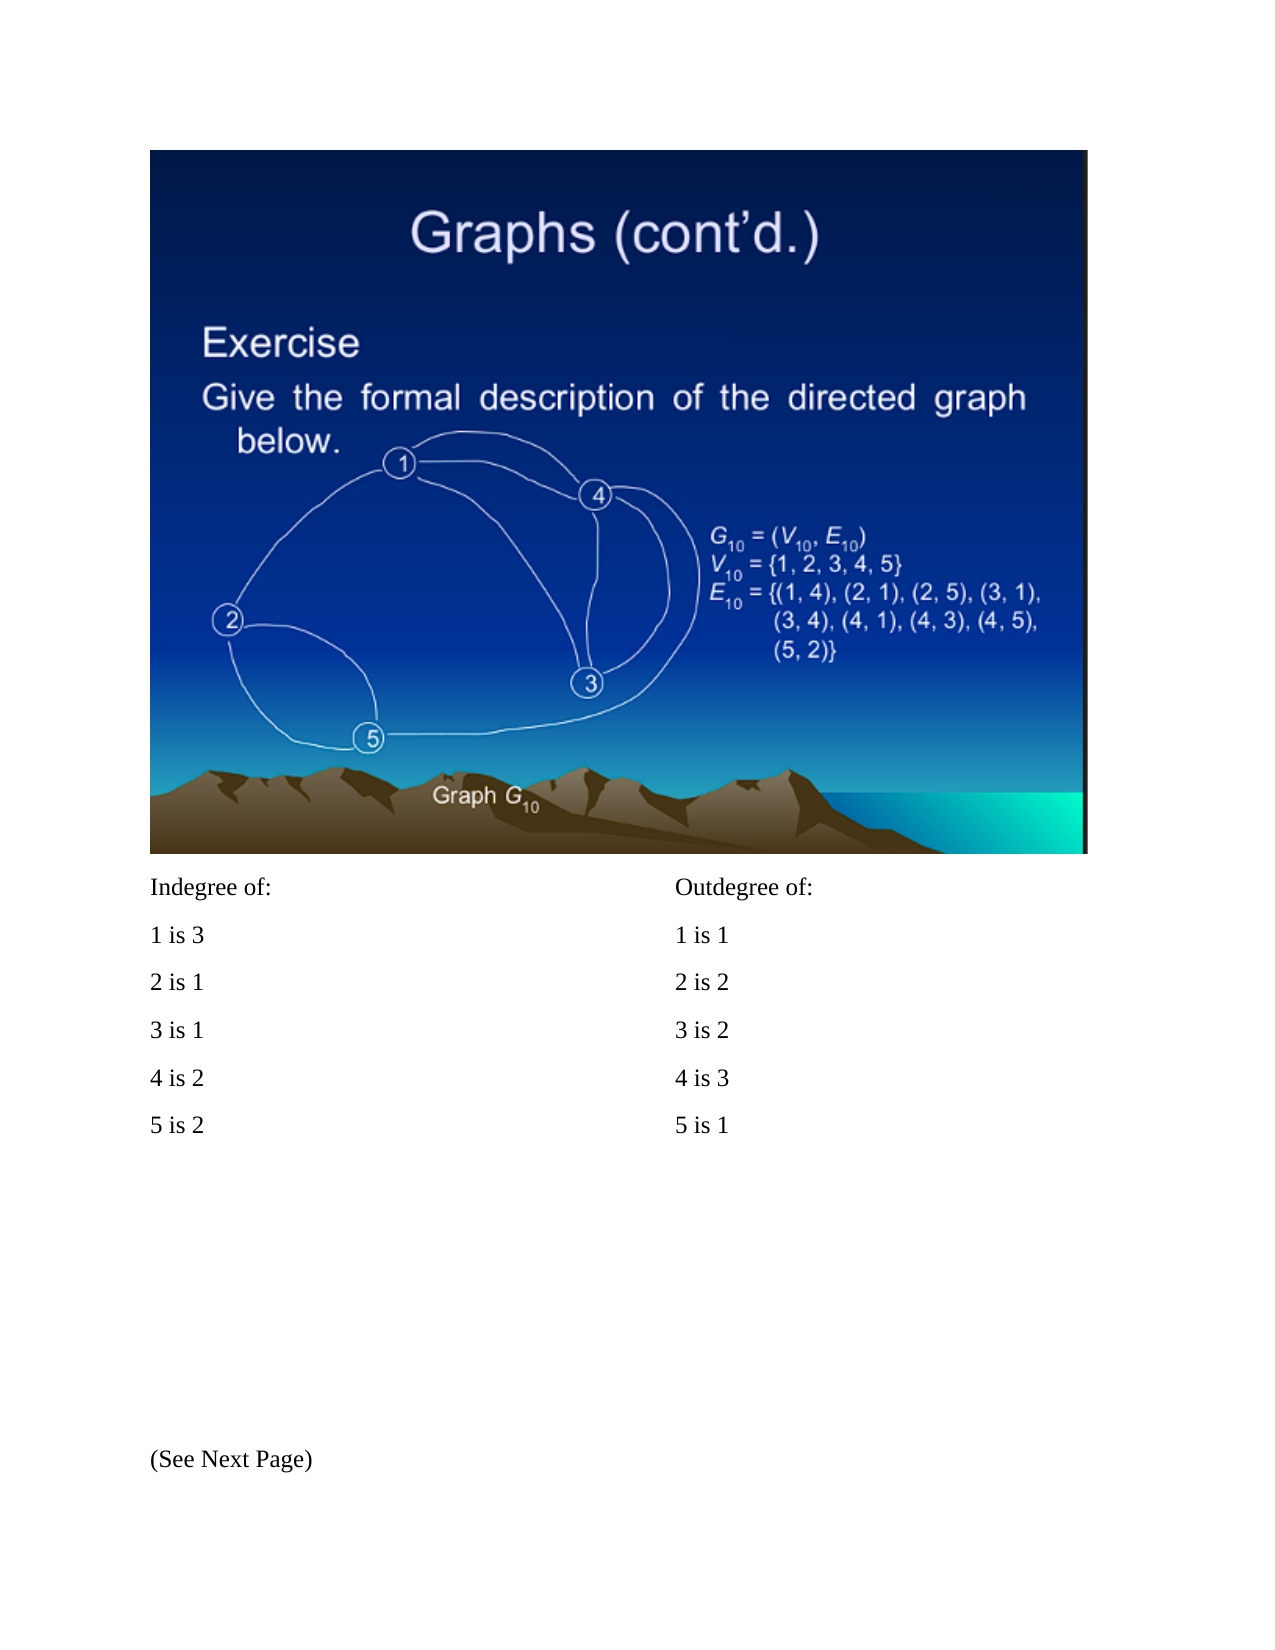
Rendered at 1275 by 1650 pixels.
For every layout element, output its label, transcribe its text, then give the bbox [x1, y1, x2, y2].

text 5 is 2 [150, 1111, 600, 1139]
text 1 is 1 [675, 920, 1125, 948]
text 2 is 1 [150, 967, 600, 996]
text 4 is 3 [675, 1063, 1125, 1092]
text 3 is 1 [150, 1015, 600, 1044]
text 2 is 2 [675, 967, 1125, 996]
text 5 is 1 [675, 1111, 1125, 1139]
text 4 is 2 [150, 1063, 600, 1092]
text 3 is 2 [675, 1015, 1125, 1044]
text 1 is 3 [150, 920, 600, 948]
text Indegree of: [150, 872, 600, 901]
text (See Next Page) [150, 1444, 1125, 1473]
text Outdegree of: [675, 872, 1125, 901]
picture [150, 150, 1088, 854]
